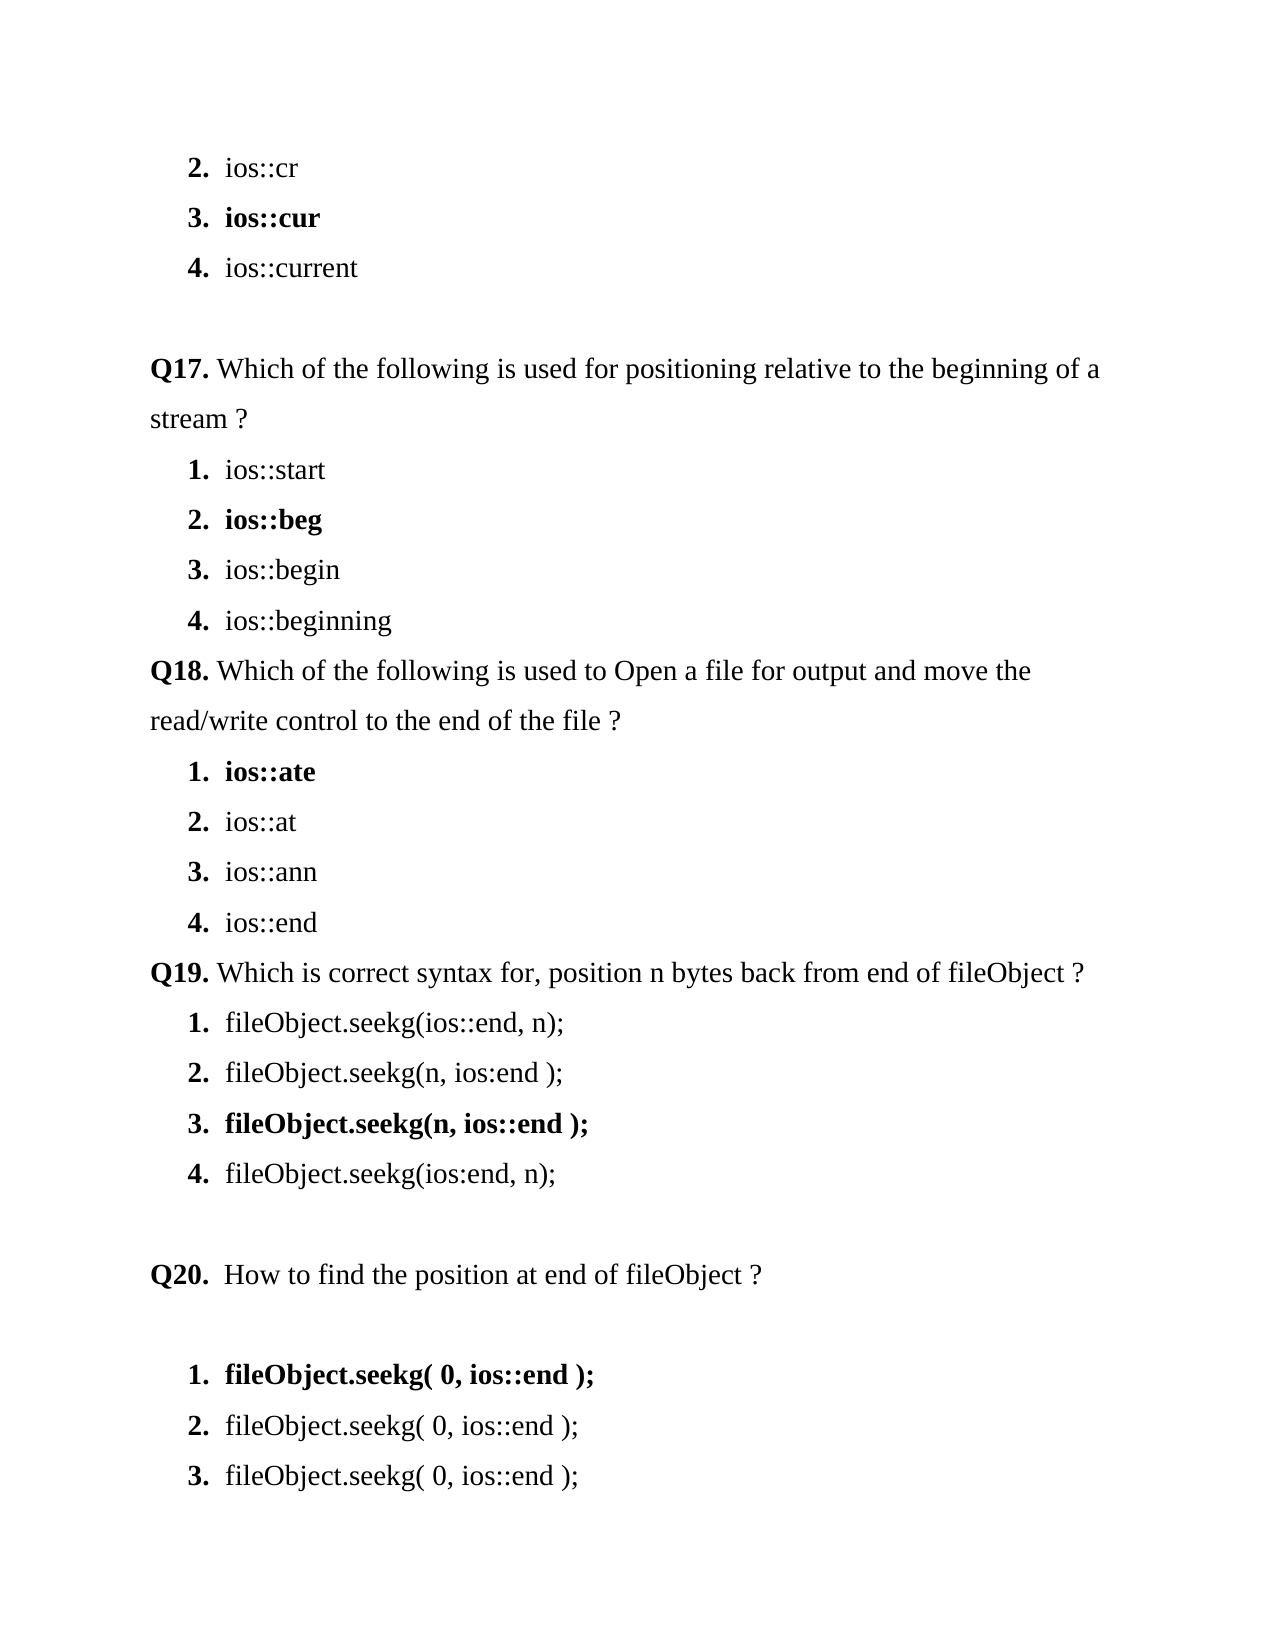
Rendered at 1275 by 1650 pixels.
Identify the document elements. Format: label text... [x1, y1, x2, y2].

list fileObject.seekg( 0, ios::end ); [187, 1408, 1125, 1441]
subtitle Q18. Which of the following is used to Open a file for output and move the read/write control to the end of the file ? [150, 653, 1125, 737]
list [187, 1458, 1125, 1492]
list fileObject.seekg( 0, ios::end ); [187, 1357, 1125, 1391]
list ios::end [187, 905, 1125, 938]
list ios::cur [187, 200, 1125, 234]
list ios::beg [187, 502, 1125, 536]
list ios::current [187, 251, 1125, 284]
list ios::begin [187, 552, 1125, 586]
list ios::start [187, 452, 1125, 485]
subtitle Q17. Which of the following is used for positioning relative to the beginning of a stream ? [150, 351, 1125, 435]
list fileObject.seekg(n, ios:end ); [187, 1056, 1125, 1089]
list fileObject.seekg(n, ios::end ); [187, 1106, 1125, 1139]
list ios::cr [187, 150, 1125, 183]
list ios::beginning [187, 603, 1125, 636]
list fileObject.seekg(ios::end, n); [187, 1005, 1125, 1039]
list ios::ann [187, 854, 1125, 888]
list ios::ate [187, 754, 1125, 787]
list fileObject.seekg(ios:end, n); [187, 1156, 1125, 1190]
subtitle Q19. Which is correct syntax for, position n bytes back from end of fileObject ? [150, 955, 1125, 988]
subtitle Q20. How to find the position at end of fileObject ? [150, 1257, 1125, 1290]
list ios::at [187, 804, 1125, 838]
